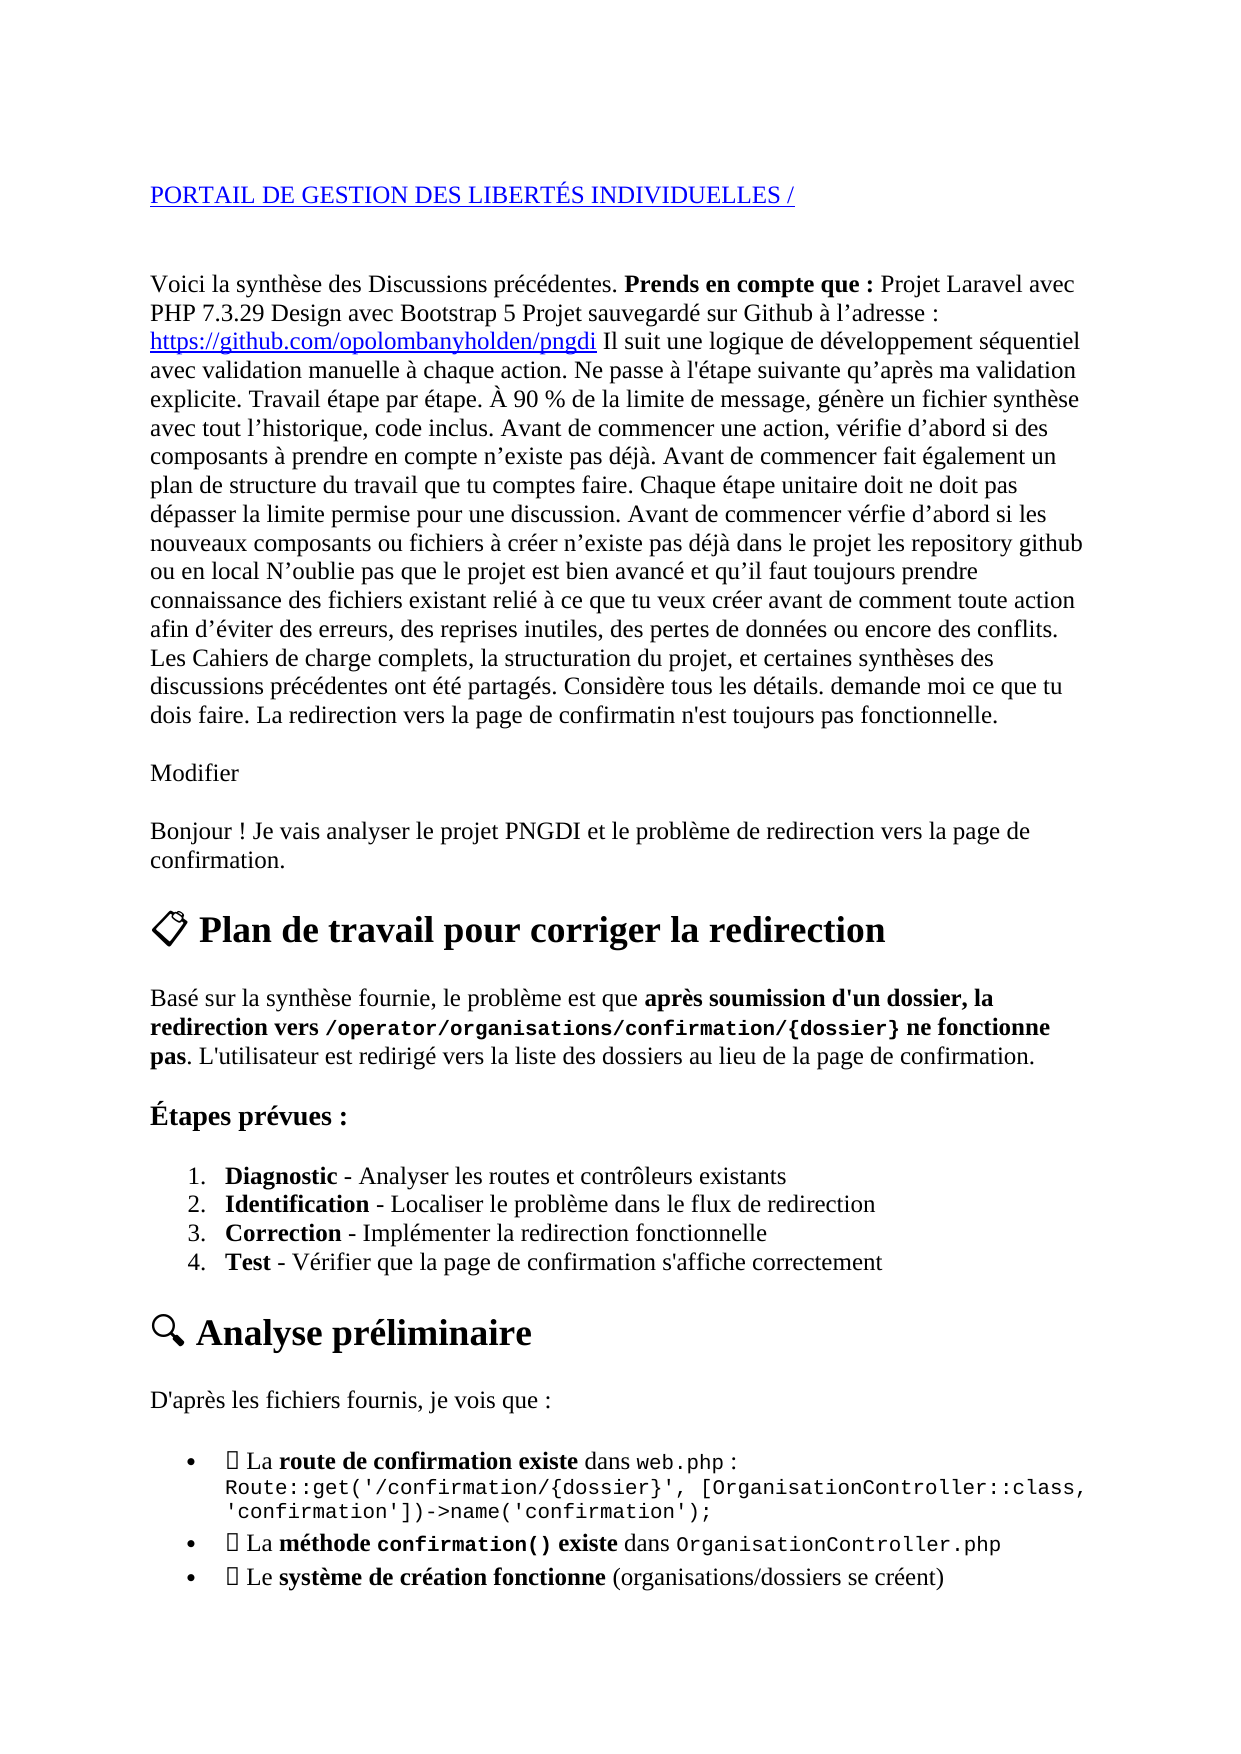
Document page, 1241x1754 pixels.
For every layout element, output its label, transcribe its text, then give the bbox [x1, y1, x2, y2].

list ✅ Le système de création fonctionne (organisations/dossiers se créent) [187, 1558, 1090, 1592]
text Étapes prévues : [150, 1099, 1090, 1132]
list Test - Vérifier que la page de confirmation s'affiche correctement [187, 1247, 1090, 1276]
text D'après les fichiers fournis, je vois que : [150, 1385, 1090, 1414]
list ✅ La route de confirmation existe dans web.php : Route::get('/confirmation/{dossier}', [OrganisationController::class, 'confirmation'])->name('confirmation'); [187, 1443, 1090, 1524]
list Diagnostic - Analyser les routes et contrôleurs existants [187, 1161, 1090, 1189]
list Correction - Implémenter la redirection fonctionnelle [187, 1218, 1090, 1247]
text Bonjour ! Je vais analyser le projet PNGDI et le problème de redirection vers la page de confirmation. [150, 816, 1090, 873]
text Modifier [150, 758, 1090, 787]
text 📋 Plan de travail pour corriger la redirection [150, 903, 1090, 954]
text PORTAIL DE GESTION DES LIBERTÉS INDIVIDUELLES / [150, 181, 1090, 209]
text Basé sur la synthèse fournie, le problème est que après soumission d'un dossier, la redirection vers /operator/organisations/confirmation/{dossier} ne fonctionne pas. L'utilisateur est redirigé vers la liste des dossiers au lieu de la page de confirmation. [150, 983, 1090, 1070]
text 🔍 Analyse préliminaire [150, 1305, 1090, 1356]
text Voici la synthèse des Discussions précédentes. Prends en compte que : Projet Laravel avec PHP 7.3.29 Design avec Bootstrap 5 Projet sauvegardé sur Github à l’adresse : https://github.com/opolombanyholden/pngdi Il suit une logique de développement séquentiel avec validation manuelle à chaque action. Ne passe à l'étape suivante qu’après ma validation explicite. Travail étape par étape. À 90 % de la limite de message, génère un fichier synthèse avec tout l’historique, code inclus. Avant de commencer une action, vérifie d’abord si des composants à prendre en compte n’existe pas déjà. Avant de commencer fait également un plan de structure du travail que tu comptes faire. Chaque étape unitaire doit ne doit pas dépasser la limite permise pour une discussion. Avant de commencer vérfie d’abord si les nouveaux composants ou fichiers à créer n’existe pas déjà dans le projet les repository github ou en local N’oublie pas que le projet est bien avancé et qu’il faut toujours prendre connaissance des fichiers existant relié à ce que tu veux créer avant de comment toute action afin d’éviter des erreurs, des reprises inutiles, des pertes de données ou encore des conflits. Les Cahiers de charge complets, la structuration du projet, et certaines synthèses des discussions précédentes ont été partagés. Considère tous les détails. demande moi ce que tu dois faire. La redirection vers la page de confirmatin n'est toujours pas fonctionnelle. [150, 269, 1090, 729]
list Identification - Localiser le problème dans le flux de redirection [187, 1189, 1090, 1218]
list ✅ La méthode confirmation() existe dans OrganisationController.php [187, 1524, 1090, 1558]
